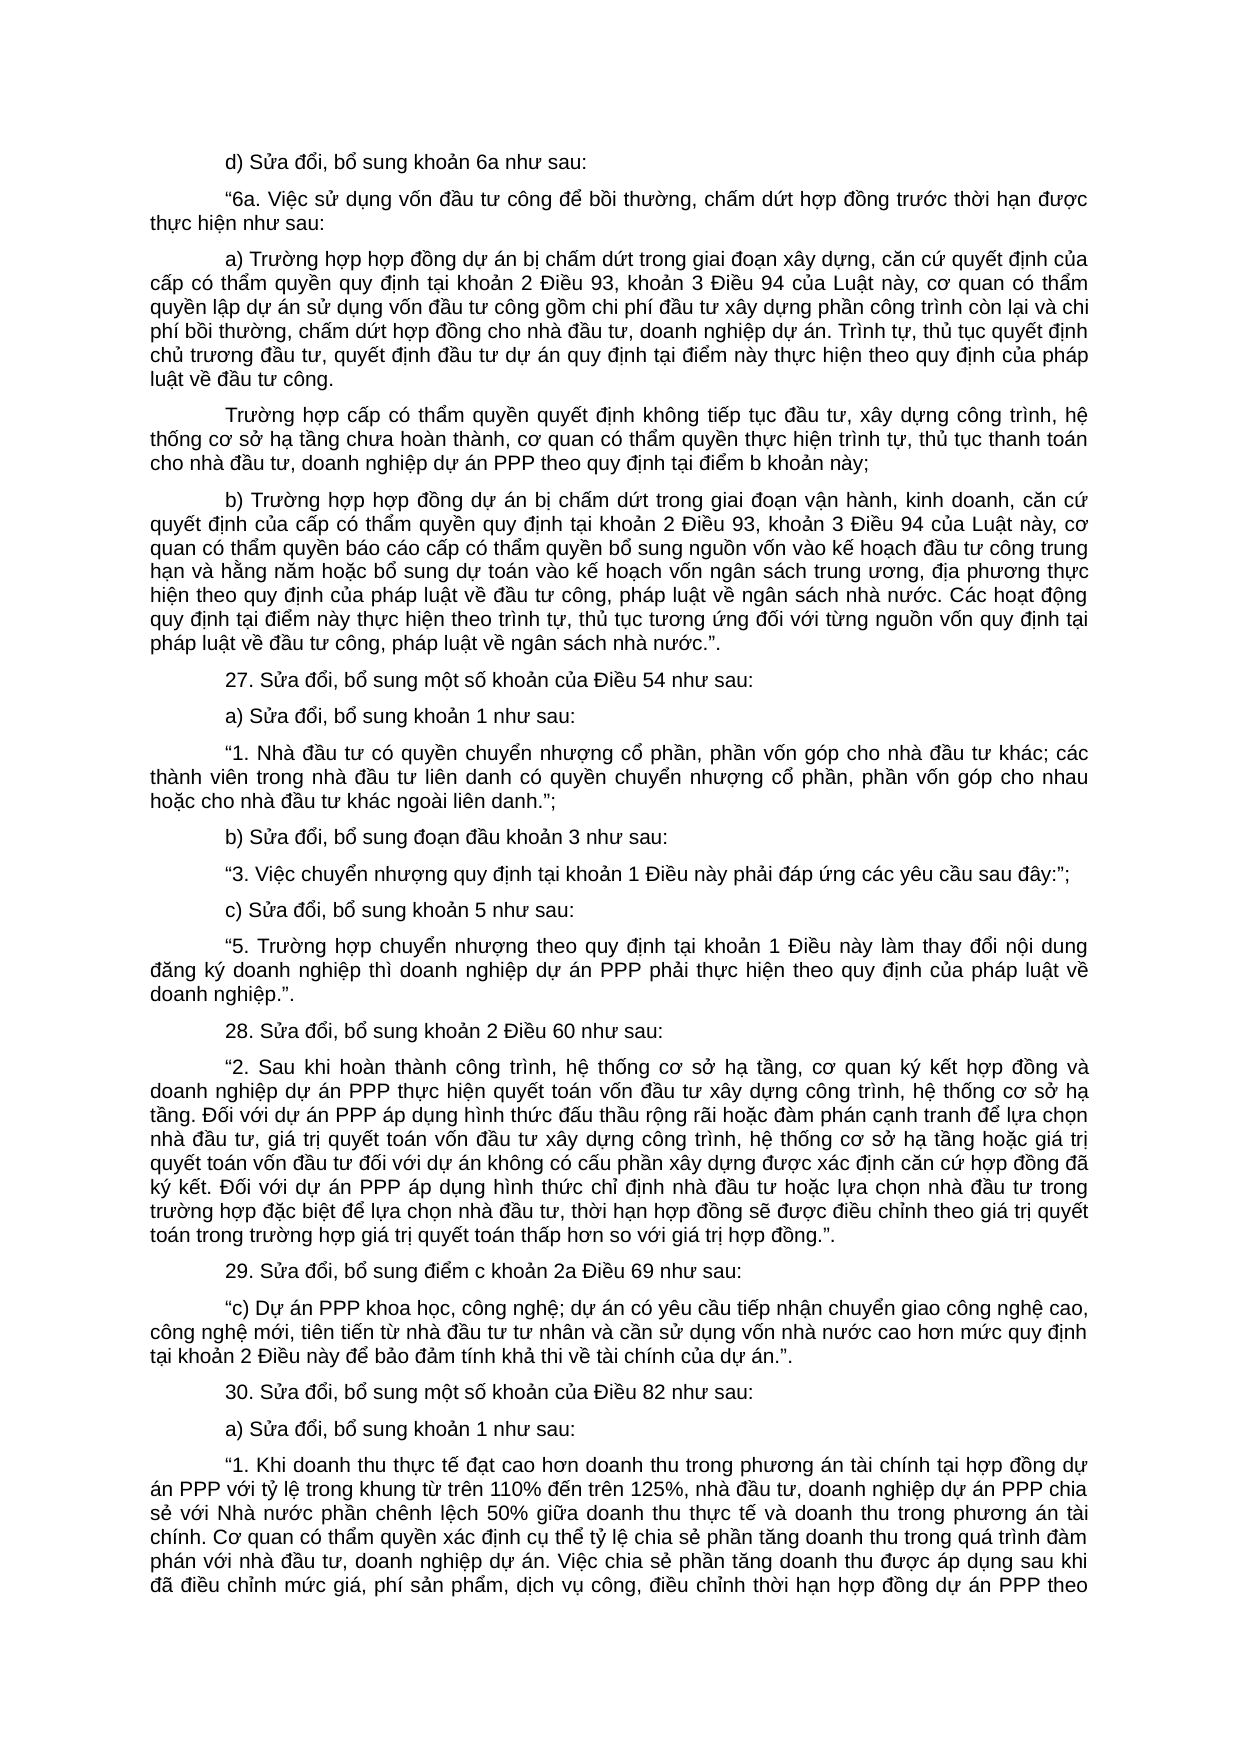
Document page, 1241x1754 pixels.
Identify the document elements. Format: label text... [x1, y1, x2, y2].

text “3. Việc chuyển nhượng quy định tại khoản 1 Điều này phải đáp ứng các yêu cầu sau đây:”; [150, 861, 1090, 885]
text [150, 1453, 1090, 1597]
text “c) Dự án PPP khoa học, công nghệ; dự án có yêu cầu tiếp nhận chuyển giao công nghệ cao, công nghệ mới, tiên tiến từ nhà đầu tư tư nhân và cần sử dụng vốn nhà nước cao hơn mức quy định tại khoản 2 Điều này để bảo đảm tính khả thi về tài chính của dự án.”. [150, 1296, 1090, 1368]
text a) Sửa đổi, bổ sung khoản 1 như sau: [150, 704, 1090, 728]
text 28. Sửa đổi, bổ sung khoản 2 Điều 60 như sau: [150, 1019, 1090, 1043]
text b) Sửa đổi, bổ sung đoạn đầu khoản 3 như sau: [150, 825, 1090, 849]
text “2. Sau khi hoàn thành công trình, hệ thống cơ sở hạ tầng, cơ quan ký kết hợp đồng và doanh nghiệp dự án PPP thực hiện quyết toán vốn đầu tư xây dựng công trình, hệ thống cơ sở hạ tầng. Đối với dự án PPP áp dụng hình thức đấu thầu rộng rãi hoặc đàm phán cạnh tranh để lựa chọn nhà đầu tư, giá trị quyết toán vốn đầu tư xây dựng công trình, hệ thống cơ sở hạ tầng hoặc giá trị quyết toán vốn đầu tư đối với dự án không có cấu phần xây dựng được xác định căn cứ hợp đồng đã ký kết. Đối với dự án PPP áp dụng hình thức chỉ định nhà đầu tư hoặc lựa chọn nhà đầu tư trong trường hợp đặc biệt để lựa chọn nhà đầu tư, thời hạn hợp đồng sẽ được điều chỉnh theo giá trị quyết toán trong trường hợp giá trị quyết toán thấp hơn so với giá trị hợp đồng.”. [150, 1055, 1090, 1247]
text 27. Sửa đổi, bổ sung một số khoản của Điều 54 như sau: [150, 668, 1090, 692]
text Trường hợp cấp có thẩm quyền quyết định không tiếp tục đầu tư, xây dựng công trình, hệ thống cơ sở hạ tầng chưa hoàn thành, cơ quan có thẩm quyền thực hiện trình tự, thủ tục thanh toán cho nhà đầu tư, doanh nghiệp dự án PPP theo quy định tại điểm b khoản này; [150, 403, 1090, 475]
text a) Sửa đổi, bổ sung khoản 1 như sau: [150, 1417, 1090, 1441]
text 29. Sửa đổi, bổ sung điểm c khoản 2a Điều 69 như sau: [150, 1259, 1090, 1283]
text c) Sửa đổi, bổ sung khoản 5 như sau: [150, 898, 1090, 922]
text “6a. Việc sử dụng vốn đầu tư công để bồi thường, chấm dứt hợp đồng trước thời hạn được thực hiện như sau: [150, 186, 1090, 234]
text a) Trường hợp hợp đồng dự án bị chấm dứt trong giai đoạn xây dựng, căn cứ quyết định của cấp có thẩm quyền quy định tại khoản 2 Điều 93, khoản 3 Điều 94 của Luật này, cơ quan có thẩm quyền lập dự án sử dụng vốn đầu tư công gồm chi phí đầu tư xây dựng phần công trình còn lại và chi phí bồi thường, chấm dứt hợp đồng cho nhà đầu tư, doanh nghiệp dự án. Trình tự, thủ tục quyết định chủ trương đầu tư, quyết định đầu tư dự án quy định tại điểm này thực hiện theo quy định của pháp luật về đầu tư công. [150, 247, 1090, 391]
text d) Sửa đổi, bổ sung khoản 6a như sau: [150, 150, 1090, 174]
text “1. Nhà đầu tư có quyền chuyển nhượng cổ phần, phần vốn góp cho nhà đầu tư khác; các thành viên trong nhà đầu tư liên danh có quyền chuyển nhượng cổ phần, phần vốn góp cho nhau hoặc cho nhà đầu tư khác ngoài liên danh.”; [150, 741, 1090, 812]
text “5. Trường hợp chuyển nhượng theo quy định tại khoản 1 Điều này làm thay đổi nội dung đăng ký doanh nghiệp thì doanh nghiệp dự án PPP phải thực hiện theo quy định của pháp luật về doanh nghiệp.”. [150, 934, 1090, 1006]
text 30. Sửa đổi, bổ sung một số khoản của Điều 82 như sau: [150, 1380, 1090, 1404]
text b) Trường hợp hợp đồng dự án bị chấm dứt trong giai đoạn vận hành, kinh doanh, căn cứ quyết định của cấp có thẩm quyền quy định tại khoản 2 Điều 93, khoản 3 Điều 94 của Luật này, cơ quan có thẩm quyền báo cáo cấp có thẩm quyền bổ sung nguồn vốn vào kế hoạch đầu tư công trung hạn và hằng năm hoặc bổ sung dự toán vào kế hoạch vốn ngân sách trung ương, địa phương thực hiện theo quy định của pháp luật về đầu tư công, pháp luật về ngân sách nhà nước. Các hoạt động quy định tại điểm này thực hiện theo trình tự, thủ tục tương ứng đối với từng nguồn vốn quy định tại pháp luật về đầu tư công, pháp luật về ngân sách nhà nước.”. [150, 487, 1090, 655]
